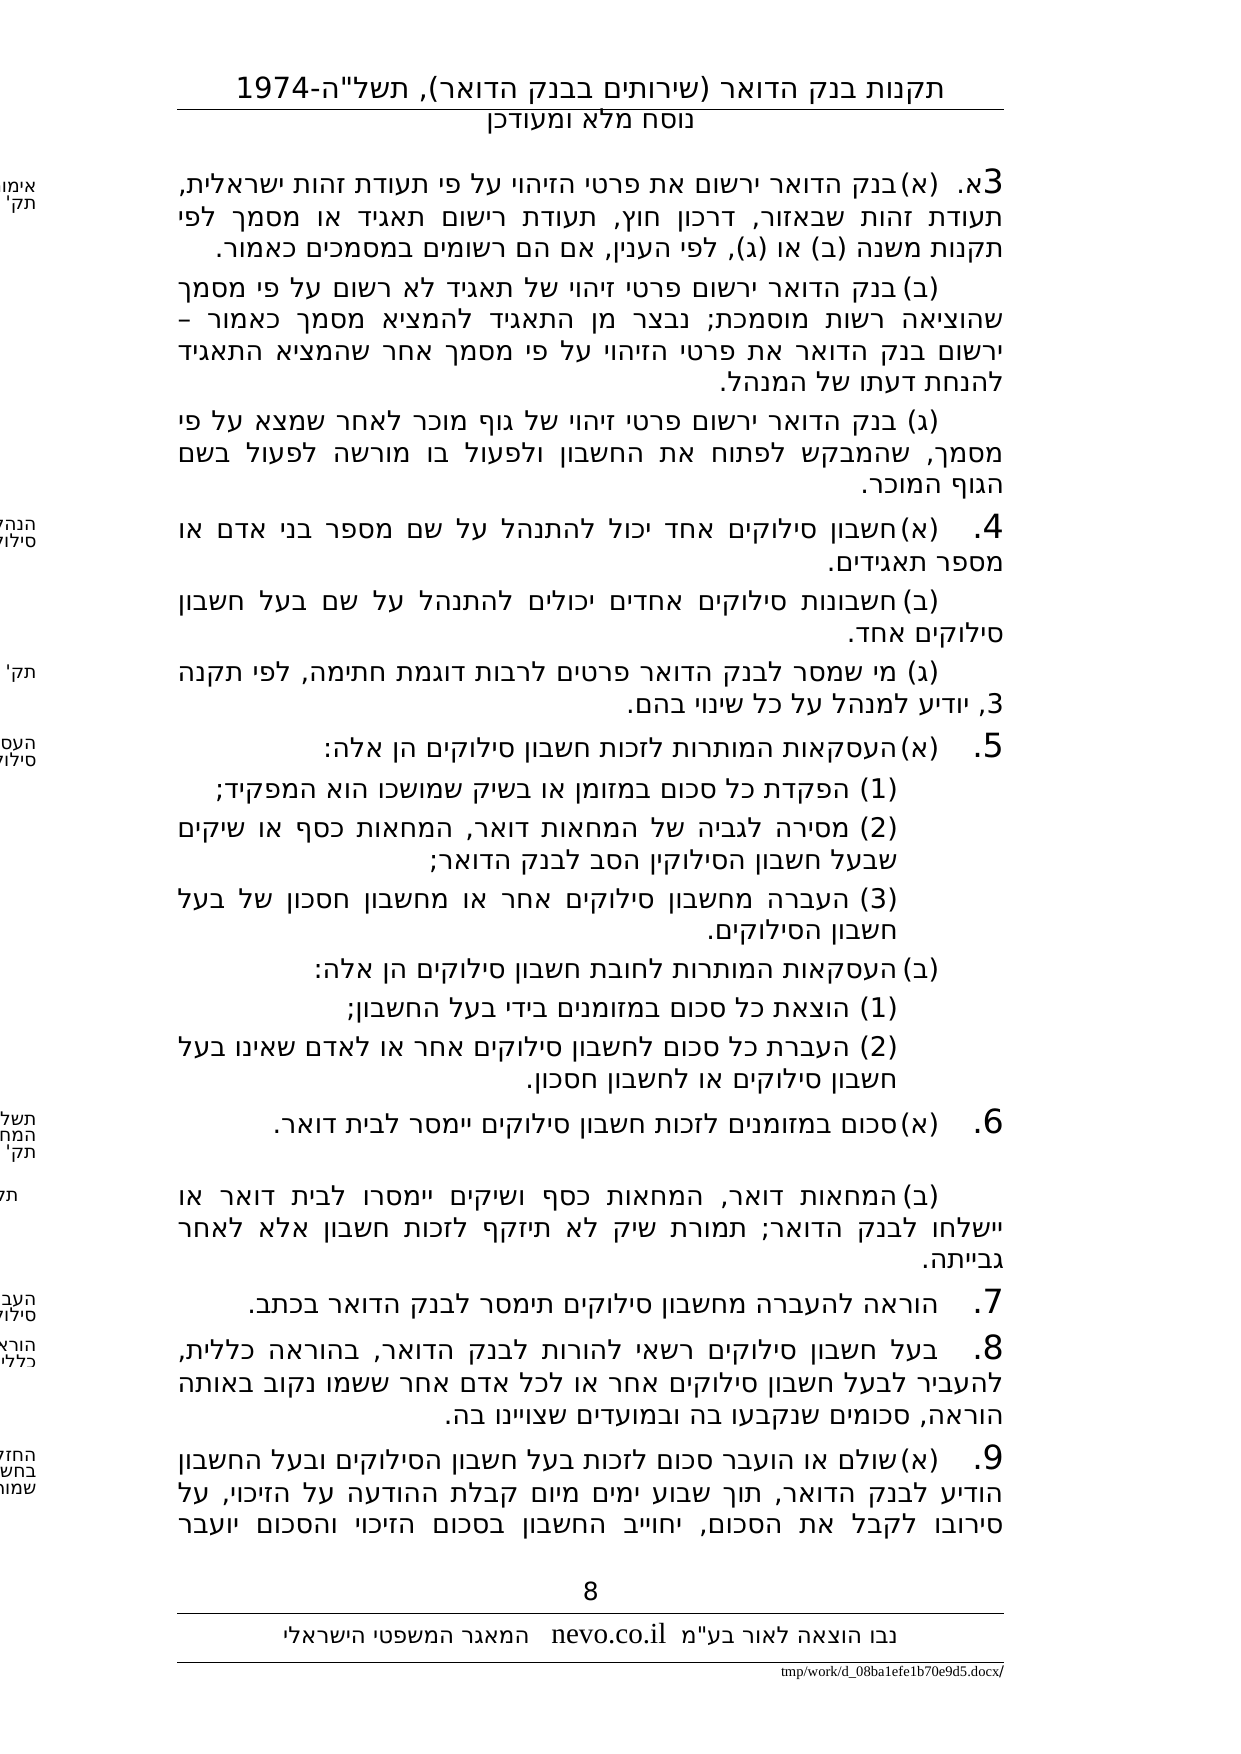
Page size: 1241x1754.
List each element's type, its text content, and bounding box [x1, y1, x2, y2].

text (1) הפקדת כל סכום במזומן או בשיק שמושכו הוא המפקיד; [177, 773, 898, 805]
text 4. (א) חשבון סילוקים אחד יכול להתנהל על שם מספר בני אדם או מספר תאגידים. [177, 508, 1004, 578]
text (ב) בנק הדואר ירשום פרטי זיהוי של תאגיד לא רשום על פי מסמך שהוציאה רשות מוסמכת; נבצר מן התאגיד להמציא מסמך כאמור – ירשום בנק הדואר את פרטי הזיהוי על פי מסמך אחר שהמציא התאגיד להנחת דעתו של המנהל. [177, 272, 1004, 398]
text 7. הוראה להעברה מחשבון סילוקים תימסר לבנק הדואר בכתב. [177, 1282, 1004, 1321]
text (2) העברת כל סכום לחשבון סילוקים אחר או לאדם שאינו בעל חשבון סילוקים או לחשבון חסכון. [177, 1032, 898, 1095]
text (ב) חשבונות סילוקים אחדים יכולים להתנהל על שם בעל חשבון סילוקים אחד. [177, 586, 1004, 649]
text (1) הוצאת כל סכום במזומנים בידי בעל החשבון; [177, 993, 898, 1024]
text (ב) המחאות דואר, המחאות כסף ושיקים יימסרו לבית דואר או יישלחו לבנק הדואר; תמורת שיק לא תיזקף לזכות חשבון אלא לאחר גבייתה. [177, 1180, 1004, 1275]
text (2) מסירה לגביה של המחאות דואר, המחאות כסף או שיקים שבעל חשבון הסילוקין הסב לבנק הדואר; [177, 812, 898, 876]
text 3א. (א) בנק הדואר ירשום את פרטי הזיהוי על פי תעודת זהות ישראלית, תעודת זהות שבאזור, דרכון חוץ, תעודת רישום תאגיד או מסמך לפי תקנות משנה (ב) או (ג), לפי הענין, אם הם רשומים במסמכים כאמור. [177, 162, 1004, 264]
text (ג) בנק הדואר ירשום פרטי זיהוי של גוף מוכר לאחר שמצא על פי מסמך, שהמבקש לפתוח את החשבון ולפעול בו מורשה לפעול בשם הגוף המוכר. [177, 406, 1004, 500]
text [177, 1438, 1004, 1540]
text (ג) מי שמסר לבנק הדואר פרטים לרבות דוגמת חתימה, לפי תקנה 3, יודיע למנהל על כל שינוי בהם. [177, 656, 1004, 719]
text (3) העברה מחשבון סילוקים אחר או מחשבון חסכון של בעל חשבון הסילוקים. [177, 883, 898, 946]
text 5. (א) העסקאות המותרות לזכות חשבון סילוקים הן אלה: [177, 727, 1004, 766]
text 6. (א) סכום במזומנים לזכות חשבון סילוקים יימסר לבית דואר. [177, 1102, 1004, 1141]
text (ב) העסקאות המותרות לחובת חשבון סילוקים הן אלה: [177, 954, 1004, 985]
text 8. בעל חשבון סילוקים רשאי להורות לבנק הדואר, בהוראה כללית, להעביר לבעל חשבון סילוקים אחר או לכל אדם אחר ששמו נקוב באותה הוראה, סכומים שנקבעו בה ובמועדים שצויינו בה. [177, 1329, 1004, 1431]
